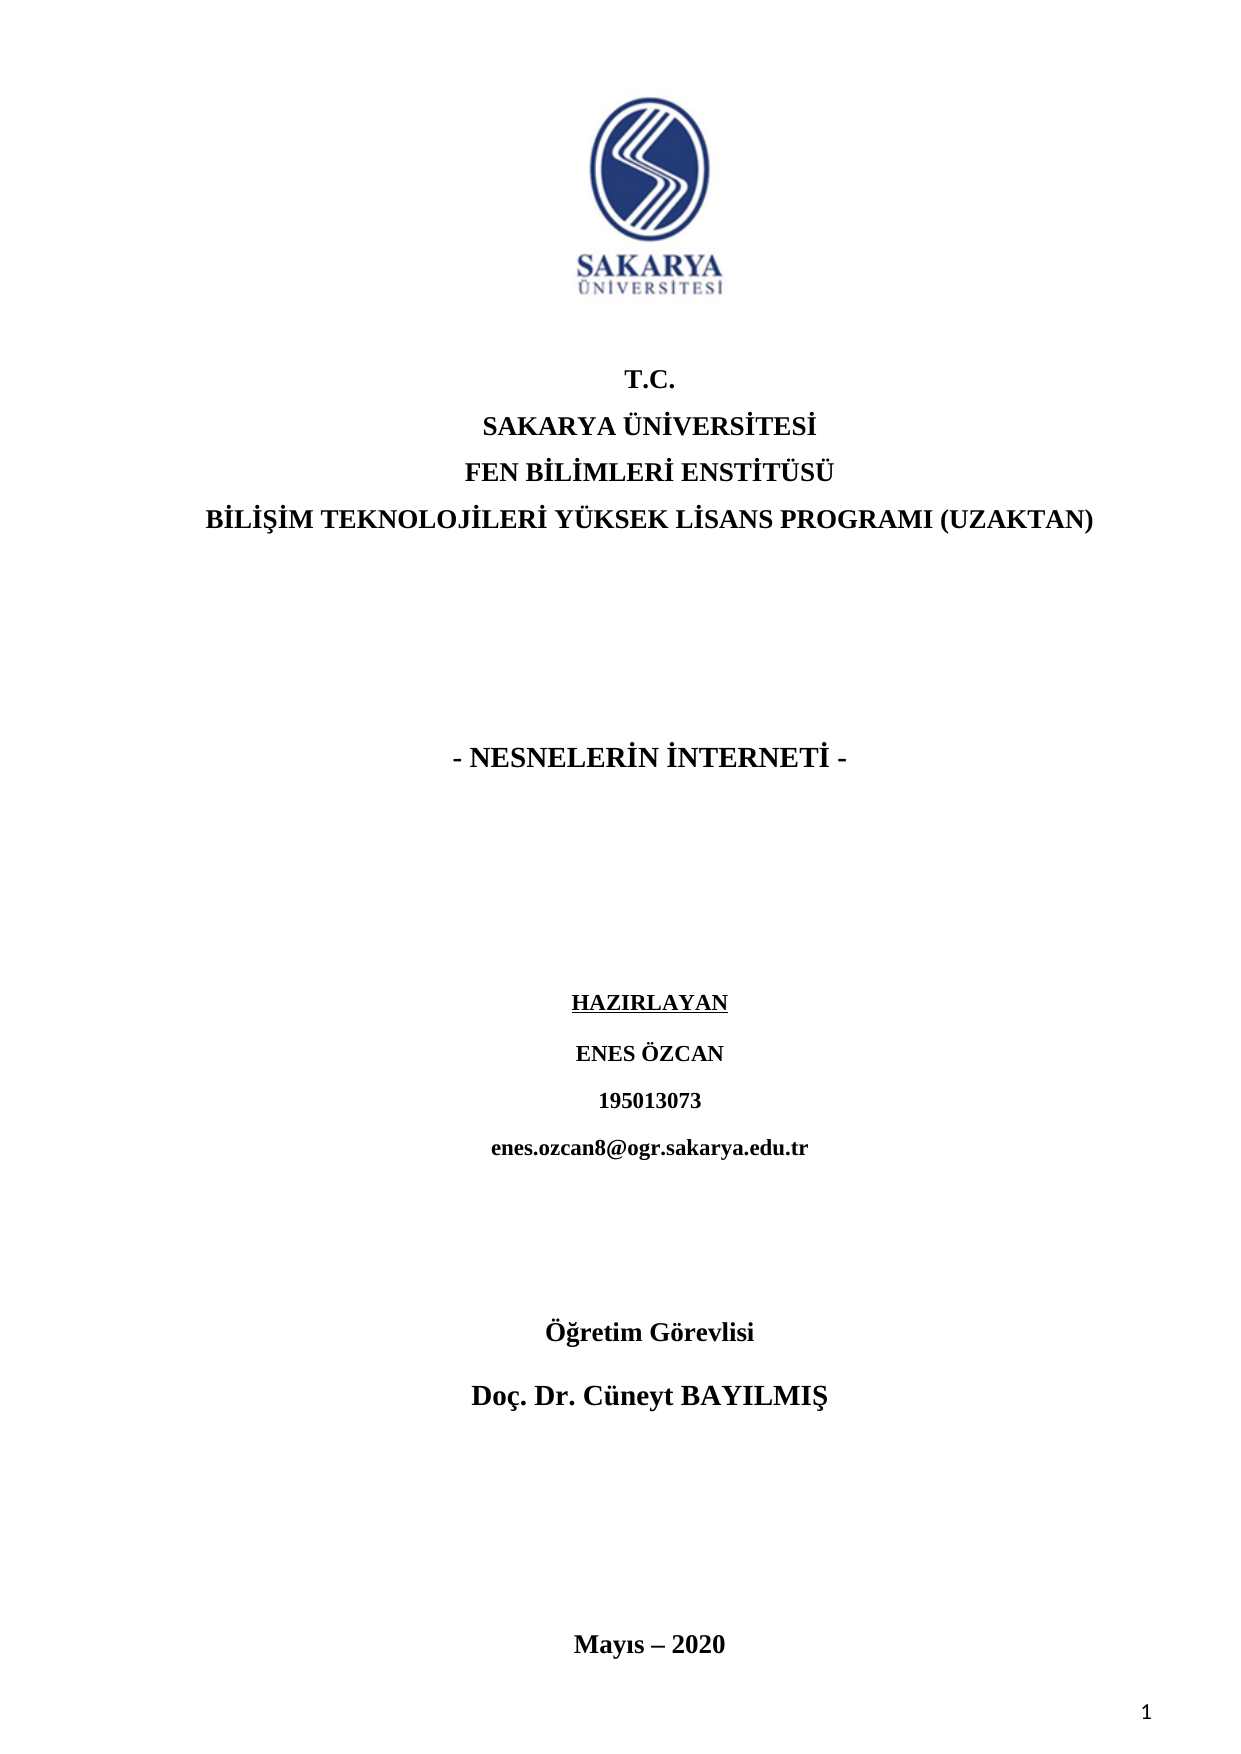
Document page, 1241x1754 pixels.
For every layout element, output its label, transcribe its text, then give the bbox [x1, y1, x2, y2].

text T.C. [148, 363, 1152, 394]
text SAKARYA ÜNİVERSİTESİ [148, 409, 1152, 441]
text FEN BİLİMLERİ ENSTİTÜSÜ [148, 456, 1152, 487]
text enes.ozcan8@ogr.sakarya.edu.tr [148, 1134, 1152, 1161]
text Öğretim Görevlisi [148, 1316, 1152, 1347]
text - NESNELERİN İNTERNETİ - [148, 740, 1152, 774]
text 195013073 [148, 1087, 1152, 1113]
text Doç. Dr. Cüneyt BAYILMIŞ [148, 1378, 1152, 1412]
text Mayıs – 2020 [148, 1628, 1152, 1659]
text ENES ÖZCAN [148, 1040, 1152, 1066]
text BİLİŞİM TEKNOLOJİLERİ YÜKSEK LİSANS PROGRAMI (UZAKTAN) [148, 503, 1152, 534]
text HAZIRLAYAN [148, 989, 1152, 1015]
picture [542, 88, 758, 303]
